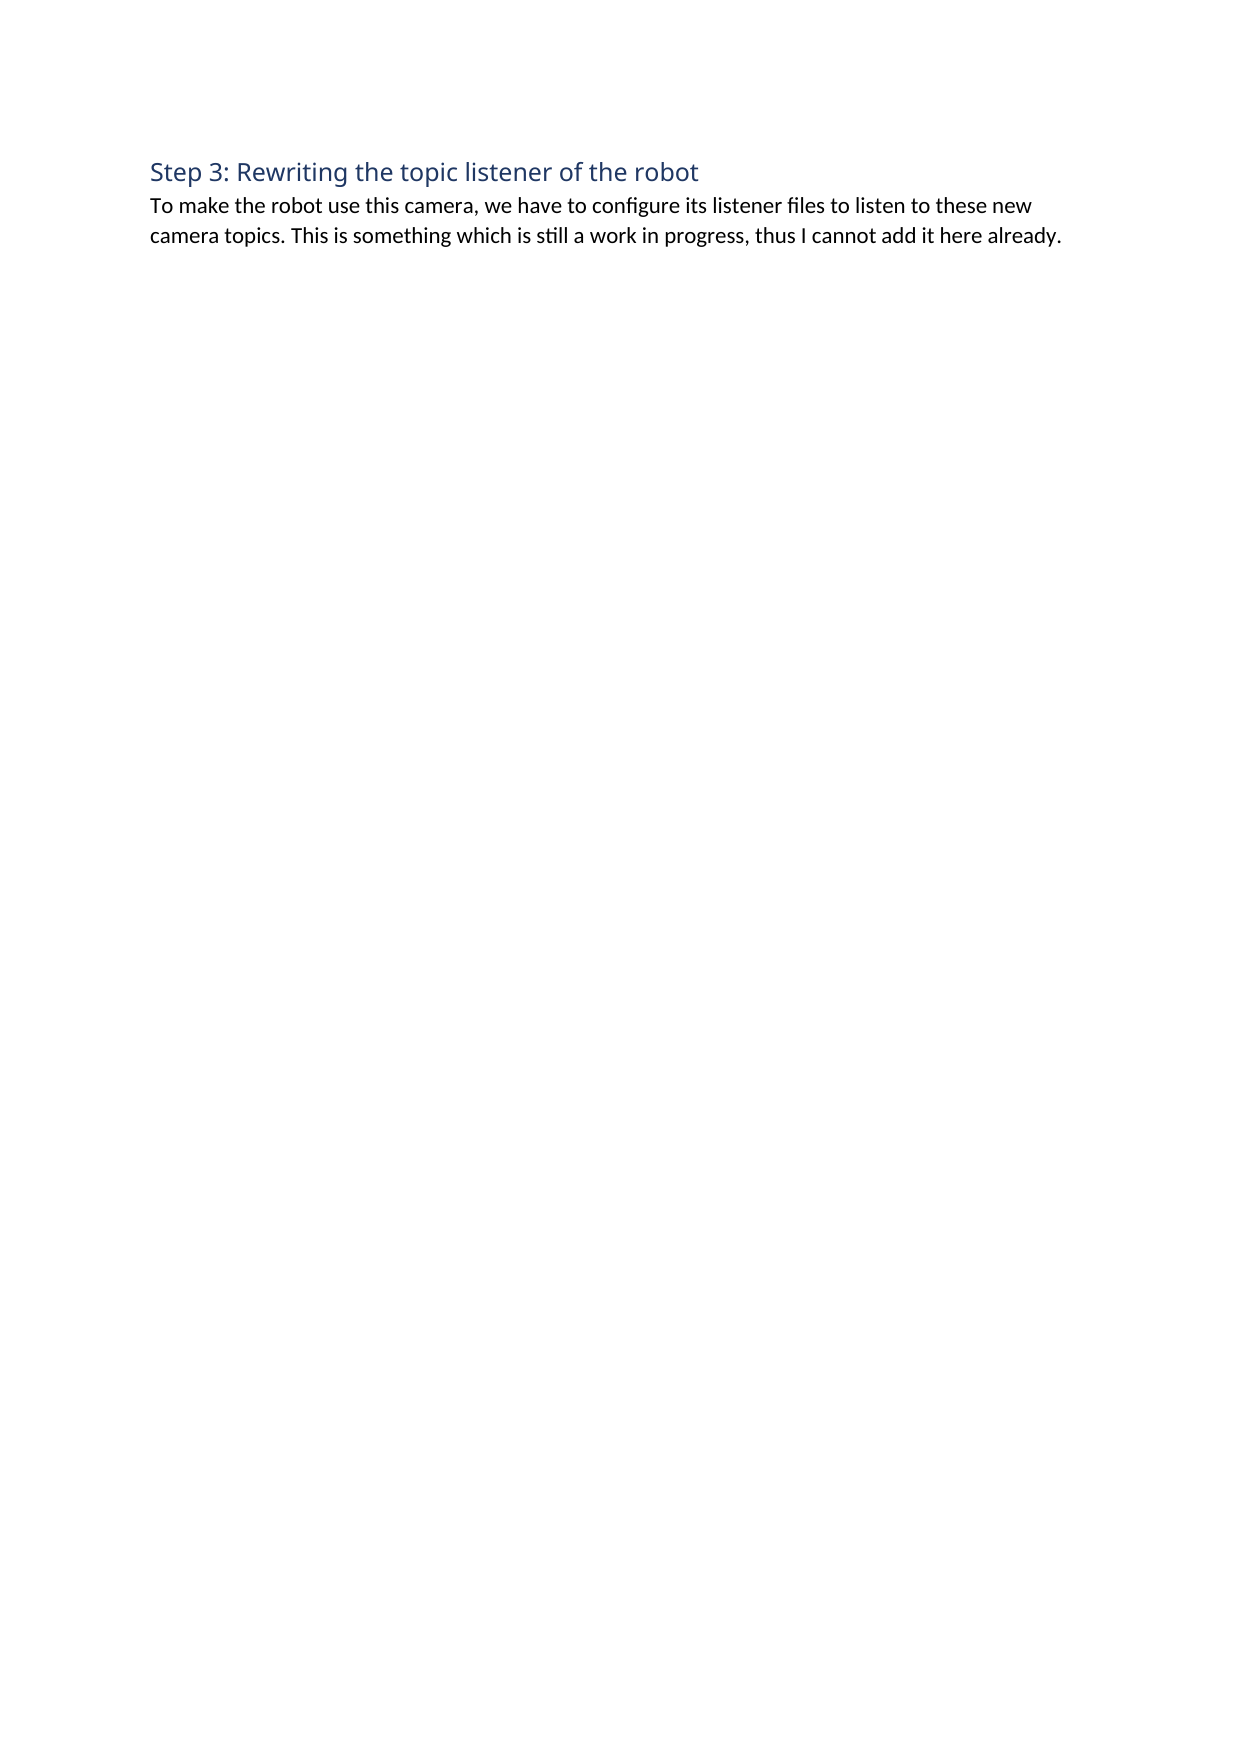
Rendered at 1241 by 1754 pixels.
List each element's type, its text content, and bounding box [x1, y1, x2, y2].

subtitle Step 3: Rewriting the topic listener of the robot [150, 154, 1090, 188]
text To make the robot use this camera, we have to configure its listener files to listen to these new camera topics. This is something which is still a work in progress, thus I cannot add it here already. [150, 191, 1090, 249]
